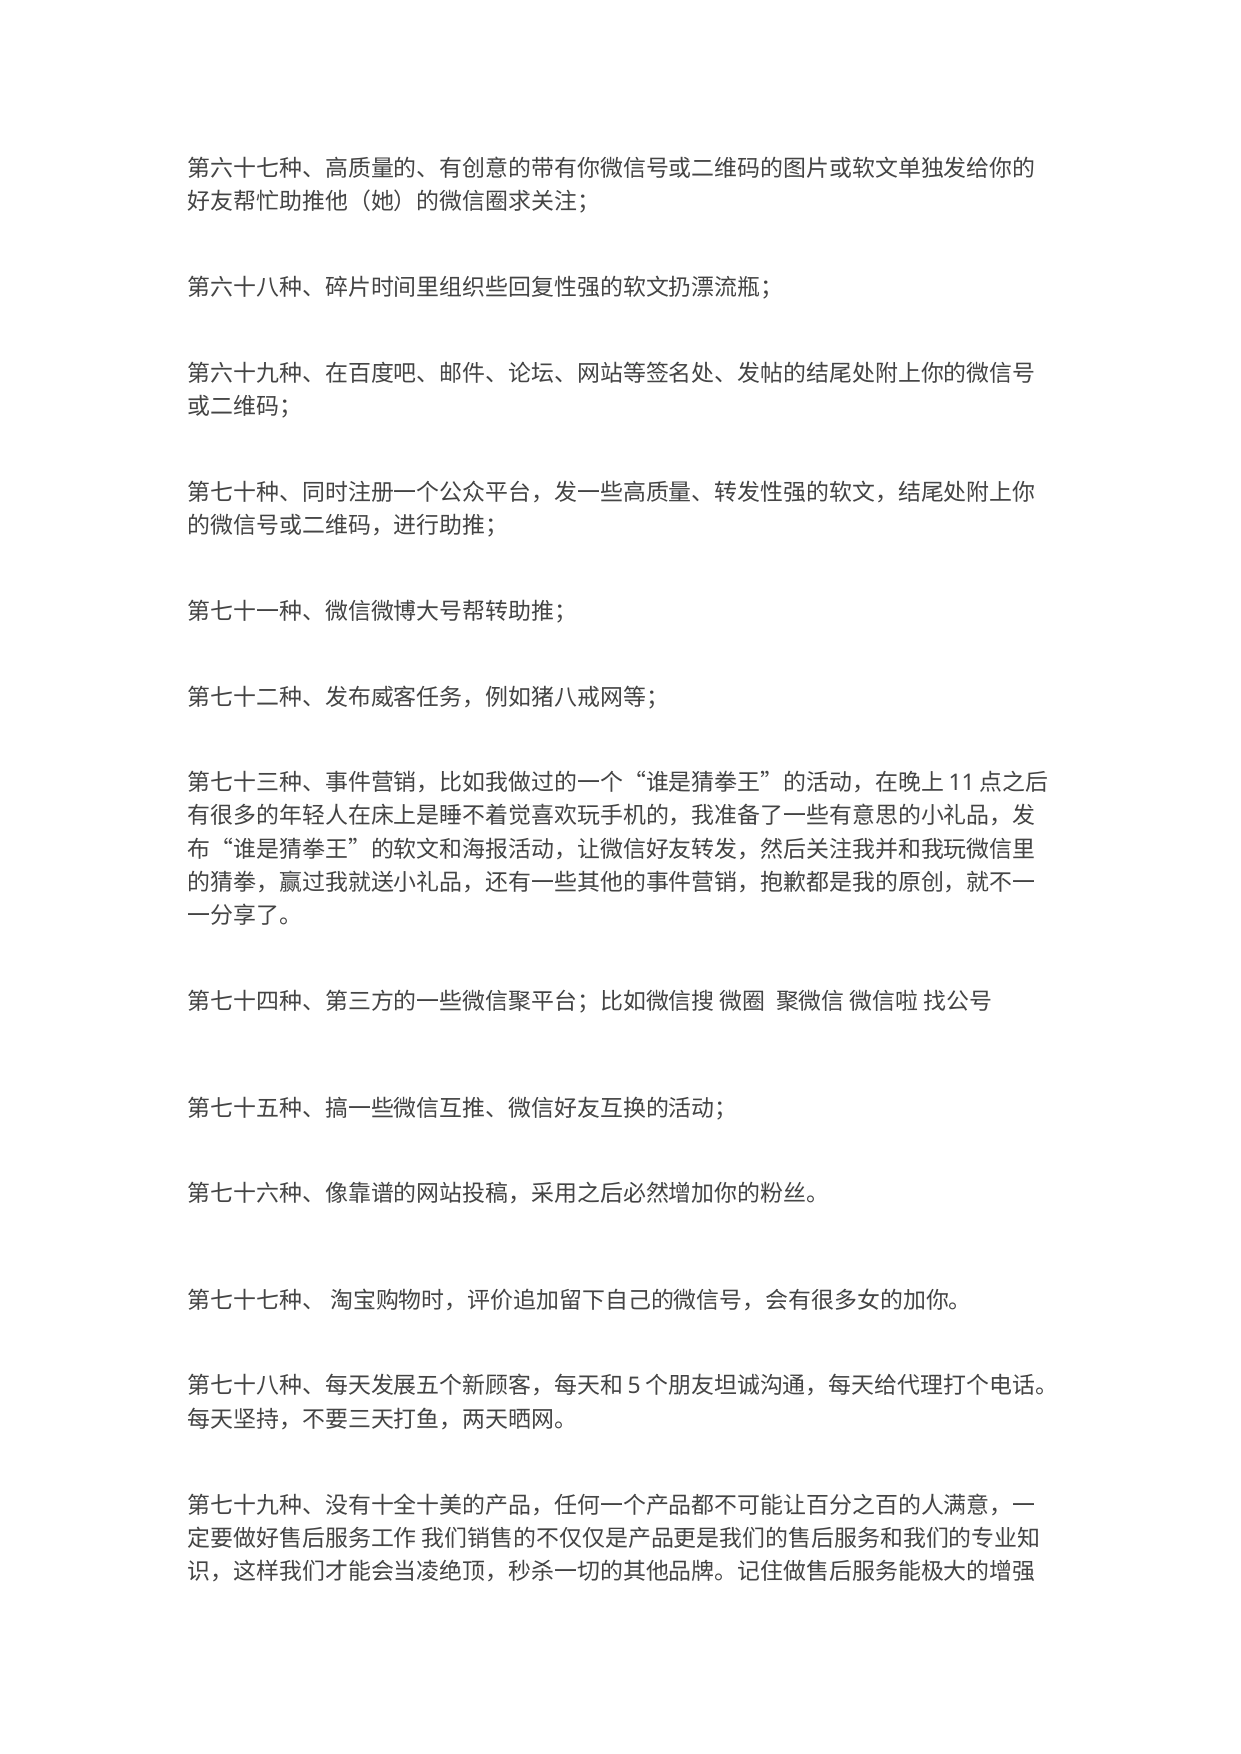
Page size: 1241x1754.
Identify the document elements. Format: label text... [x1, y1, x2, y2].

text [187, 1486, 1053, 1586]
text 第六十九种、在百度吧、邮件、论坛、网站等签名处、发帖的结尾处附上你的微信号或二维码； [187, 355, 1053, 453]
text 第七十二种、发布威客任务，例如猪八戒网等； [187, 678, 1053, 743]
text 第七十一种、微信微博大号帮转助推； [187, 593, 1053, 657]
text 第七十三种、事件营销，比如我做过的一个“谁是猜拳王”的活动，在晚上11点之后有很多的年轻人在床上是睡不着觉喜欢玩手机的，我准备了一些有意思的小礼品，发布“谁是猜拳王”的软文和海报活动，让微信好友转发，然后关注我并和我玩微信里的猜拳，赢过我就送小礼品，还有一些其他的事件营销，抱歉都是我的原创，就不一一分享了。 [187, 764, 1053, 962]
text 第六十七种、高质量的、有创意的带有你微信号或二维码的图片或软文单独发给你的好友帮忙助推他（她）的微信圈求关注； [187, 150, 1053, 248]
text 第六十八种、碎片时间里组织些回复性强的软文扔漂流瓶； [187, 269, 1053, 334]
text 第七十六种、像靠谱的网站投稿，采用之后必然增加你的粉丝。 [187, 1175, 1053, 1208]
text 第七十七种、 淘宝购物时，评价追加留下自己的微信号，会有很多女的加你。 [187, 1282, 1053, 1347]
text 第七十种、同时注册一个公众平台，发一些高质量、转发性强的软文，结尾处附上你的微信号或二维码，进行助推； [187, 474, 1053, 572]
text 第七十八种、每天发展五个新顾客，每天和5个朋友坦诚沟通，每天给代理打个电话。每天坚持，不要三天打鱼，两天晒网。 [187, 1367, 1053, 1466]
text 第七十四种、第三方的一些微信聚平台；比如微信搜 微圈 聚微信 微信啦 找公号 [187, 983, 1053, 1016]
text 第七十五种、搞一些微信互推、微信好友互换的活动； [187, 1089, 1053, 1154]
